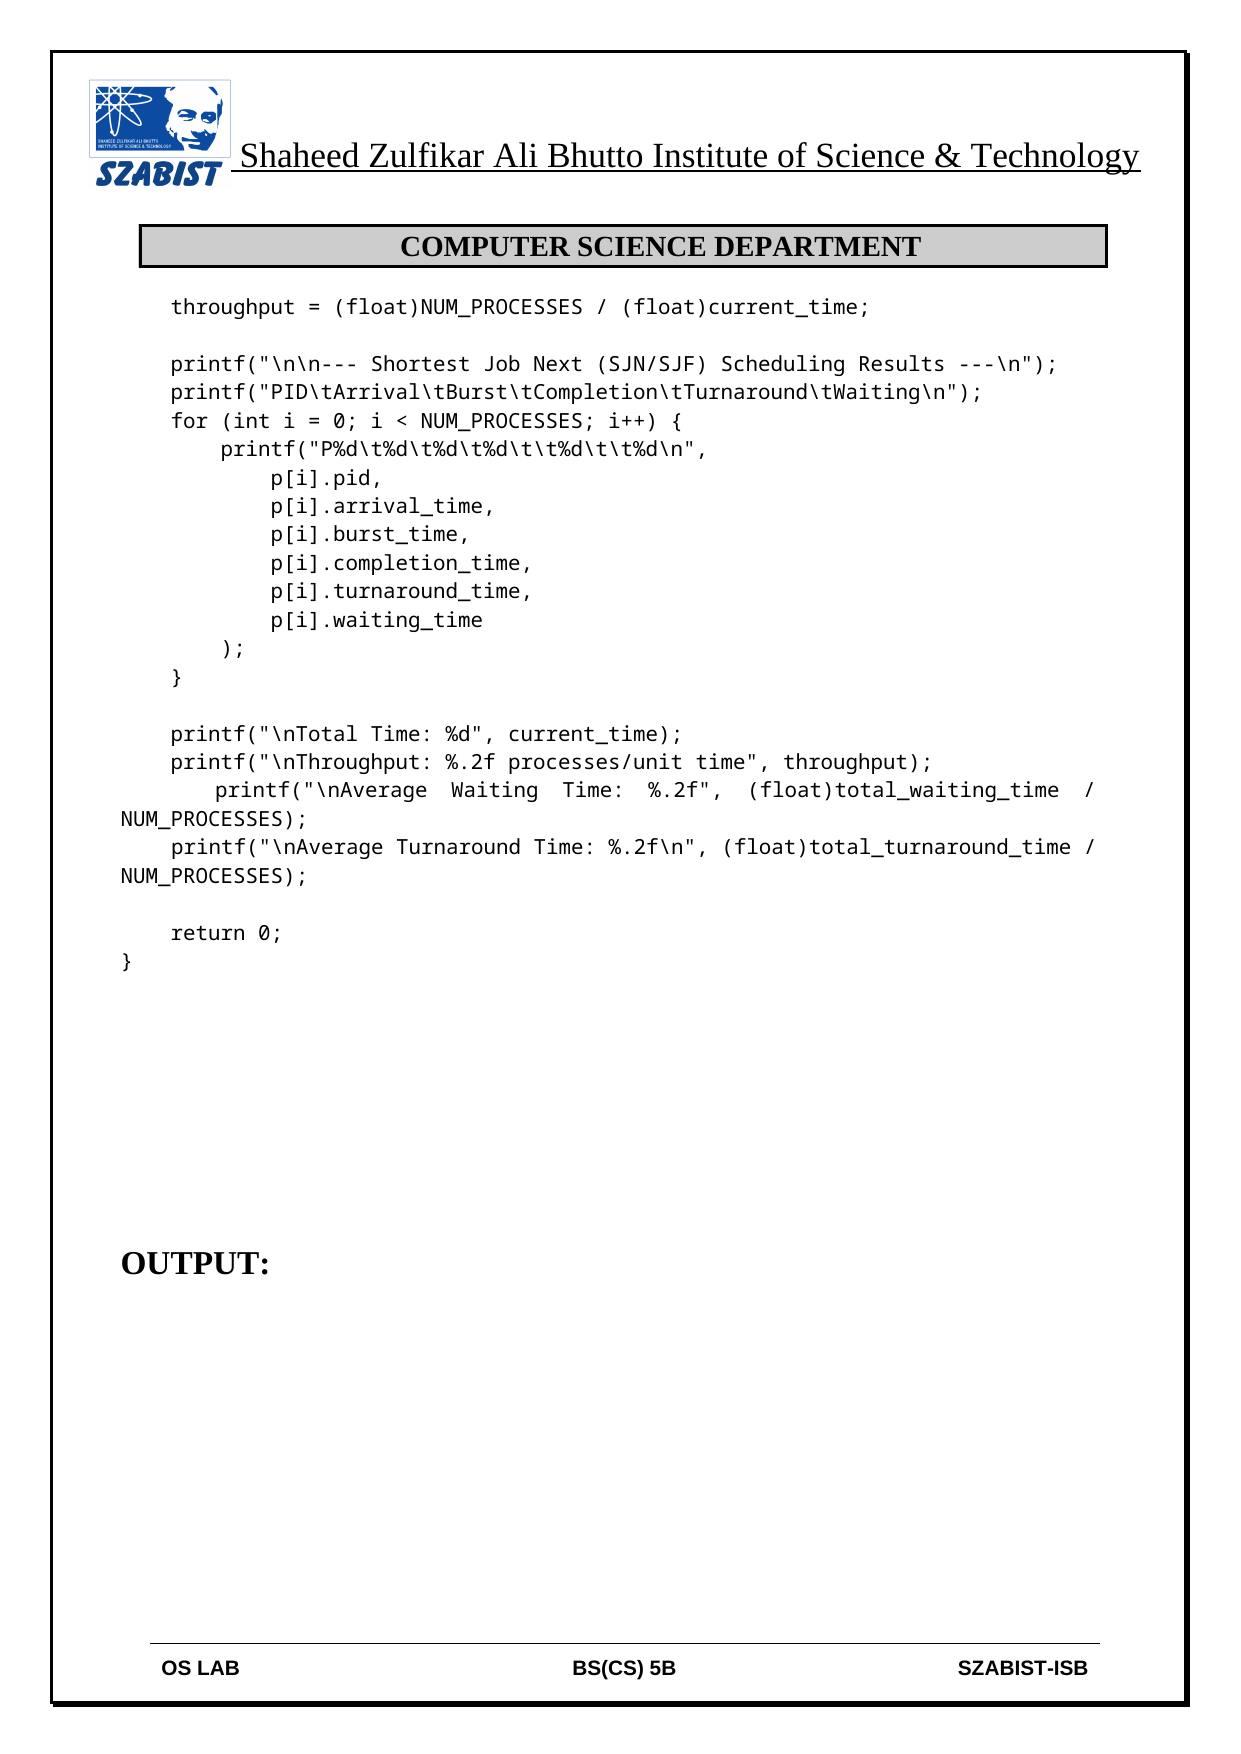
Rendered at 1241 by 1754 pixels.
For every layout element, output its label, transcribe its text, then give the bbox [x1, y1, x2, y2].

text p[i].completion_time, [120, 548, 1096, 576]
text } [120, 946, 1096, 974]
picture [87, 78, 232, 188]
text printf("P%d\t%d\t%d\t%d\t\t%d\t\t%d\n", [120, 434, 1096, 463]
text throughput = (float)NUM_PROCESSES / (float)current_time; [120, 292, 1096, 321]
text p[i].burst_time, [120, 519, 1096, 548]
text p[i].waiting_time [120, 605, 1096, 633]
text return 0; [120, 918, 1096, 946]
text p[i].arrival_time, [120, 491, 1096, 519]
text OUTPUT: [120, 1243, 1096, 1281]
text printf("\nThroughput: %.2f processes/unit time", throughput); [120, 747, 1096, 776]
text for (int i = 0; i < NUM_PROCESSES; i++) { [120, 406, 1096, 434]
text printf("\nAverage Turnaround Time: %.2f\n", (float)total_turnaround_time / NUM_PROCESSES); [120, 832, 1096, 889]
text printf("PID\tArrival\tBurst\tCompletion\tTurnaround\tWaiting\n"); [120, 377, 1096, 406]
text p[i].pid, [120, 463, 1096, 491]
text printf("\n\n--- Shortest Job Next (SJN/SJF) Scheduling Results ---\n"); [120, 349, 1096, 377]
text p[i].turnaround_time, [120, 576, 1096, 605]
text ); [120, 633, 1096, 662]
text printf("\nTotal Time: %d", current_time); [120, 719, 1096, 747]
text printf("\nAverage Waiting Time: %.2f", (float)total_waiting_time / NUM_PROCESSES); [120, 776, 1096, 832]
text } [120, 662, 1096, 690]
